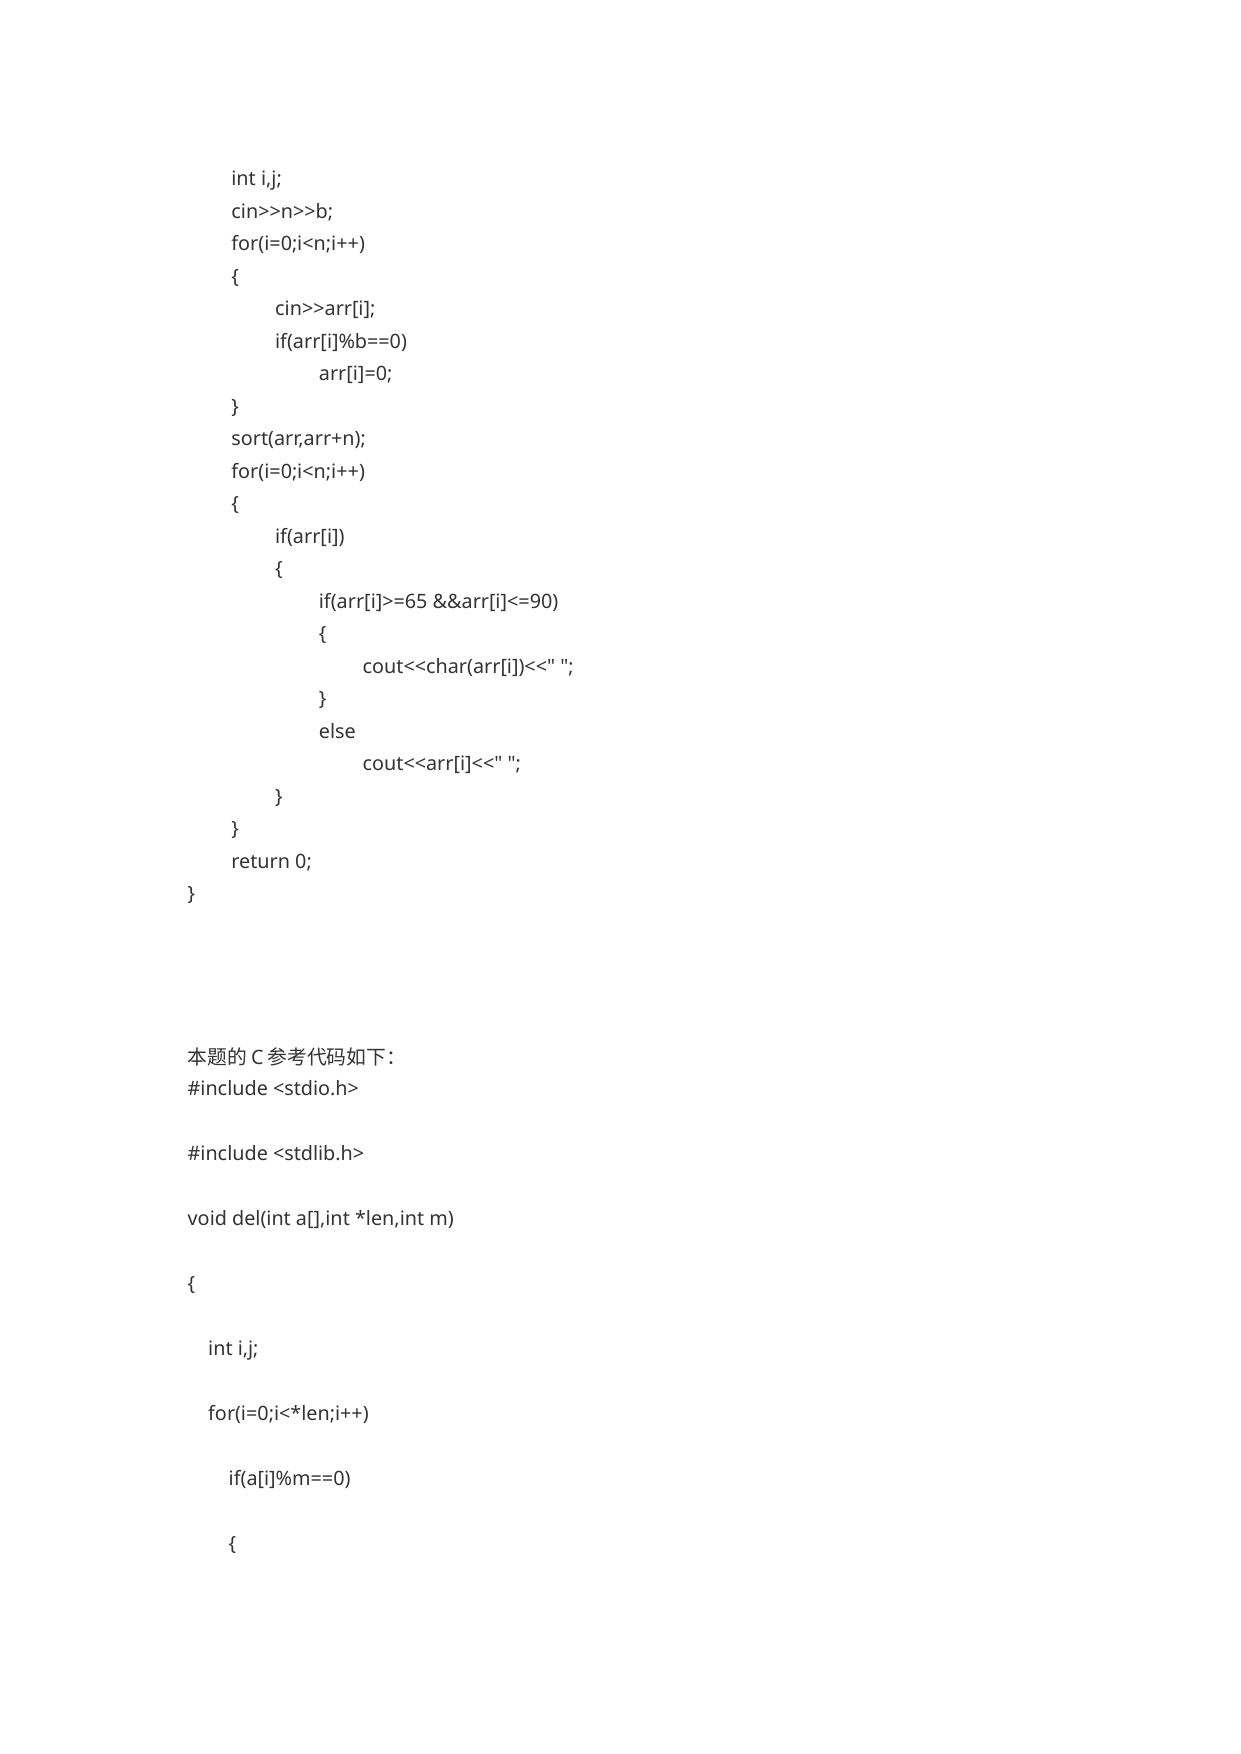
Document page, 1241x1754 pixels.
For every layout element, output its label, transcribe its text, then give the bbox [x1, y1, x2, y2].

text #include <stdio.h> [187, 1072, 1053, 1104]
text int i,j; [187, 162, 1053, 194]
text arr[i]=0; [187, 357, 1053, 389]
text cin>>n>>b; [187, 194, 1053, 227]
text cin>>arr[i]; [187, 292, 1053, 324]
text if(arr[i]>=65 &&arr[i]<=90) [187, 584, 1053, 617]
text if(arr[i]%b==0) [187, 324, 1053, 357]
text else [187, 714, 1053, 747]
text cout<<arr[i]<<" "; [187, 747, 1053, 779]
text } [187, 877, 1053, 909]
text for(i=0;i<n;i++) [187, 454, 1053, 487]
text } [187, 389, 1053, 422]
text { [187, 487, 1053, 519]
text } [187, 812, 1053, 844]
text { [187, 552, 1053, 584]
text for(i=0;i<*len;i++) [187, 1397, 1053, 1429]
text 本题的C参考代码如下： [187, 974, 1053, 1072]
text if(arr[i]) [187, 519, 1053, 552]
text cout<<char(arr[i])<<" "; [187, 649, 1053, 682]
text { [187, 1267, 1053, 1299]
text #include <stdlib.h> [187, 1137, 1053, 1169]
text { [187, 1527, 1053, 1559]
text } [187, 779, 1053, 812]
text if(a[i]%m==0) [187, 1462, 1053, 1494]
text sort(arr,arr+n); [187, 422, 1053, 454]
text } [187, 682, 1053, 714]
text int i,j; [187, 1332, 1053, 1364]
text { [187, 259, 1053, 292]
text return 0; [187, 844, 1053, 877]
text { [187, 617, 1053, 649]
text for(i=0;i<n;i++) [187, 227, 1053, 259]
text void del(int a[],int *len,int m) [187, 1202, 1053, 1234]
